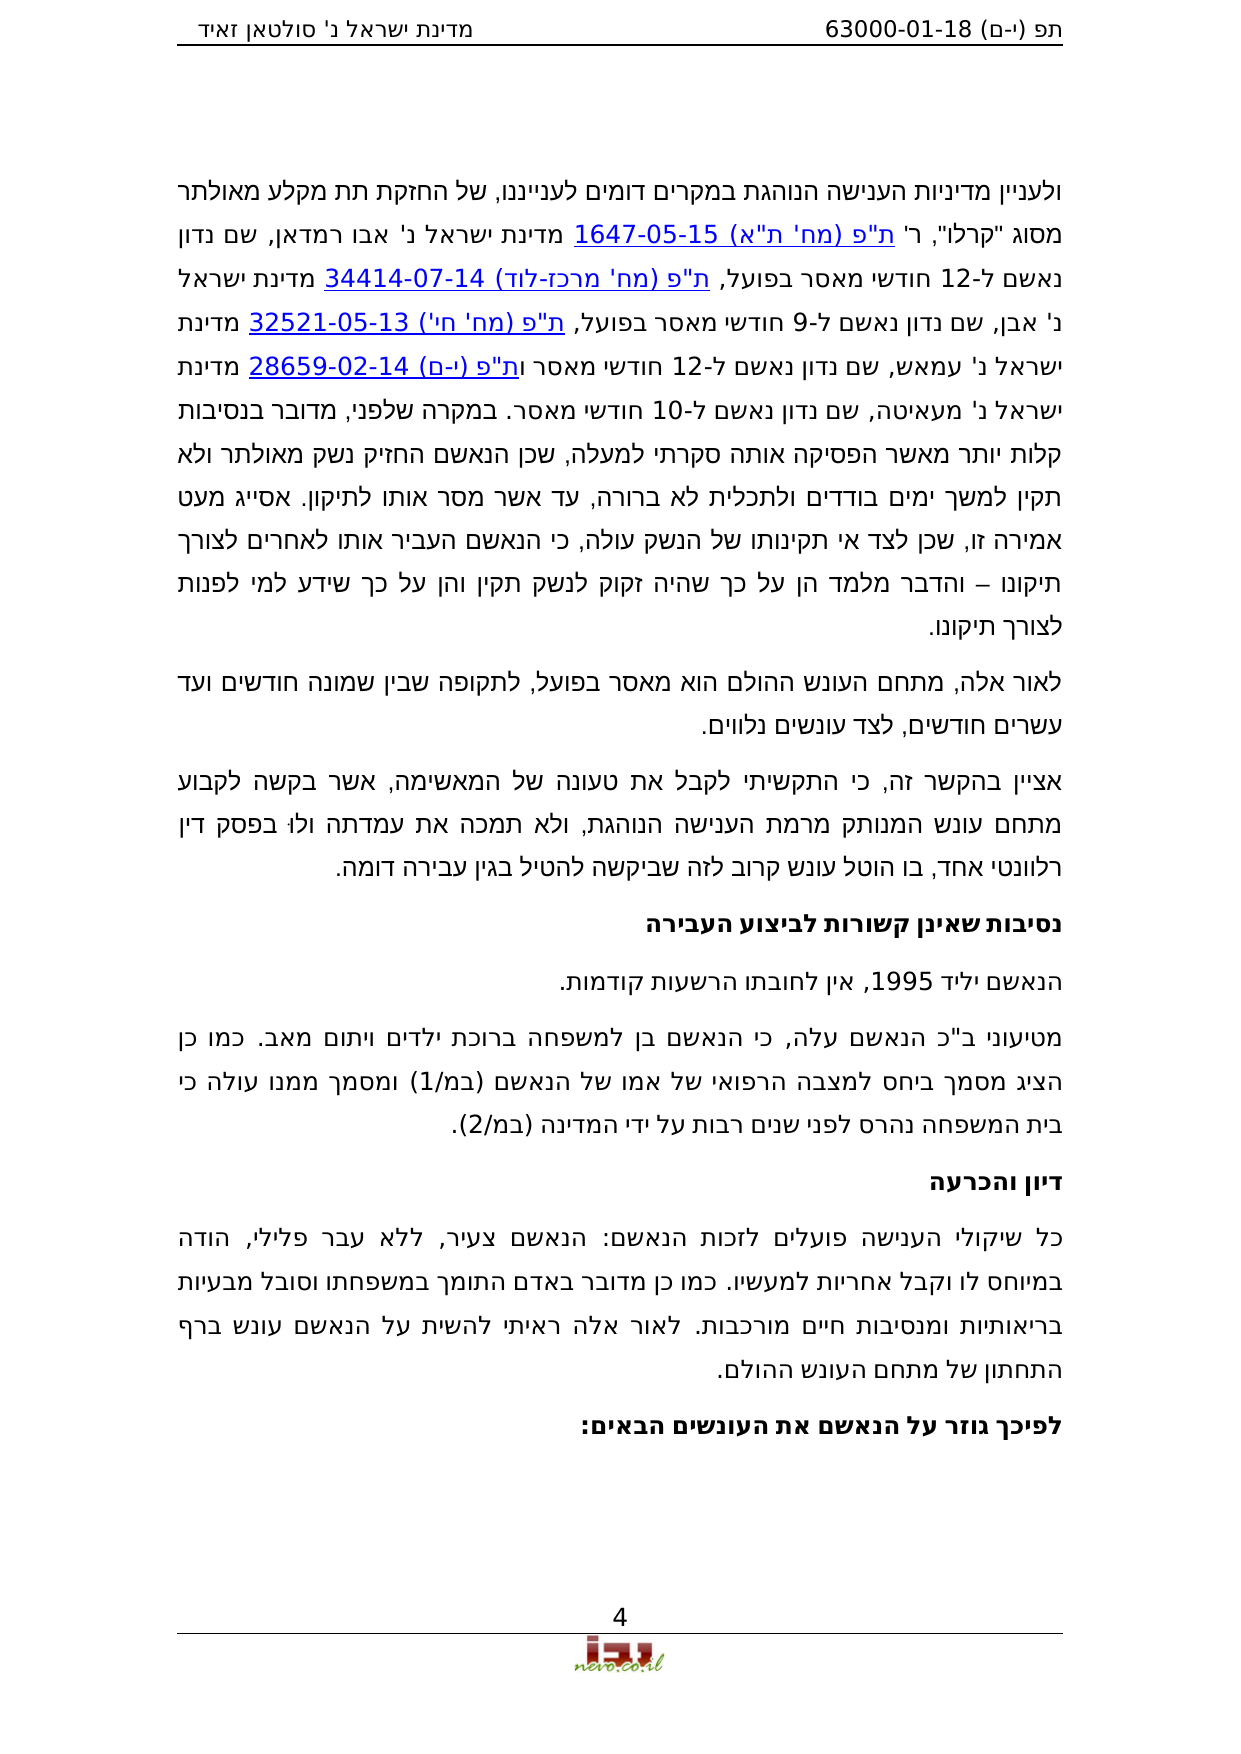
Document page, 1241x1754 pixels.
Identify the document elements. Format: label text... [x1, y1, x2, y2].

text לפיכך גוזר על הנאשם את העונשים הבאים: [177, 1411, 1063, 1440]
text דיון והכרעה [177, 1167, 1063, 1196]
text אציין בהקשר זה, כי התקשיתי לקבל את טעונה של המאשימה, אשר בקשה לקבוע מתחם עונש המנותק מרמת הענישה הנוהגת, ולא תמכה את עמדתה ולוּ בפסק דין רלוונטי אחד, בו הוטל עונש קרוב לזה שביקשה להטיל בגין עבירה דומה. [177, 767, 1063, 882]
text הנאשם יליד 1995, אין לחובתו הרשעות קודמות. [177, 967, 1063, 996]
picture [574, 1635, 666, 1673]
text לאור אלה, מתחם העונש ההולם הוא מאסר בפועל, לתקופה שבין שמונה חודשים ועד עשרים חודשים, לצד עונשים נלווים. [177, 668, 1063, 740]
text ולעניין מדיניות הענישה הנוהגת במקרים דומים לענייננו, של החזקת תת מקלע מאולתר מסוג "קרלו", ר' ת"פ (מח' ת"א) 1647-05-15 מדינת ישראל נ' אבו רמדאן, שם נדון נאשם ל-12 חודשי מאסר בפועל, ת"פ (מח' מרכז-לוד) 34414-07-14 מדינת ישראל נ' אבן, שם נדון נאשם ל-9 חודשי מאסר בפועל, ת"פ (מח' חי') 32521-05-13 מדינת ישראל נ' עמאש, שם נדון נאשם ל-12 חודשי מאסר ות"פ (י-ם) 28659-02-14 מדינת ישראל נ' מעאיטה, שם נדון נאשם ל-10 חודשי מאסר. במקרה שלפני, מדובר בנסיבות קלות יותר מאשר הפסיקה אותה סקרתי למעלה, שכן הנאשם החזיק נשק מאולתר ולא תקין למשך ימים בודדים ולתכלית לא ברורה, עד אשר מסר אותו לתיקון. אסייג מעט אמירה זו, שכן לצד אי תקינותו של הנשק עולה, כי הנאשם העביר אותו לאחרים לצורך תיקונו – והדבר מלמד הן על כך שהיה זקוק לנשק תקין והן על כך שידע למי לפנות לצורך תיקונו. [177, 177, 1063, 641]
text נסיבות שאינן קשורות לביצוע העבירה [177, 908, 1063, 939]
text מטיעוני ב"כ הנאשם עלה, כי הנאשם בן למשפחה ברוכת ילדים ויתום מאב. כמו כן הציג מסמך ביחס למצבה הרפואי של אמו של הנאשם (במ/1) ומסמך ממנו עולה כי בית המשפחה נהרס לפני שנים רבות על ידי המדינה (במ/2). [177, 1023, 1063, 1140]
text כל שיקולי הענישה פועלים לזכות הנאשם: הנאשם צעיר, ללא עבר פלילי, הודה במיוחס לו וקבל אחריות למעשיו. כמו כן מדובר באדם התומך במשפחתו וסובל מבעיות בריאותיות ומנסיבות חיים מורכבות. לאור אלה ראיתי להשית על הנאשם עונש ברף התחתון של מתחם העונש ההולם. [177, 1223, 1063, 1384]
